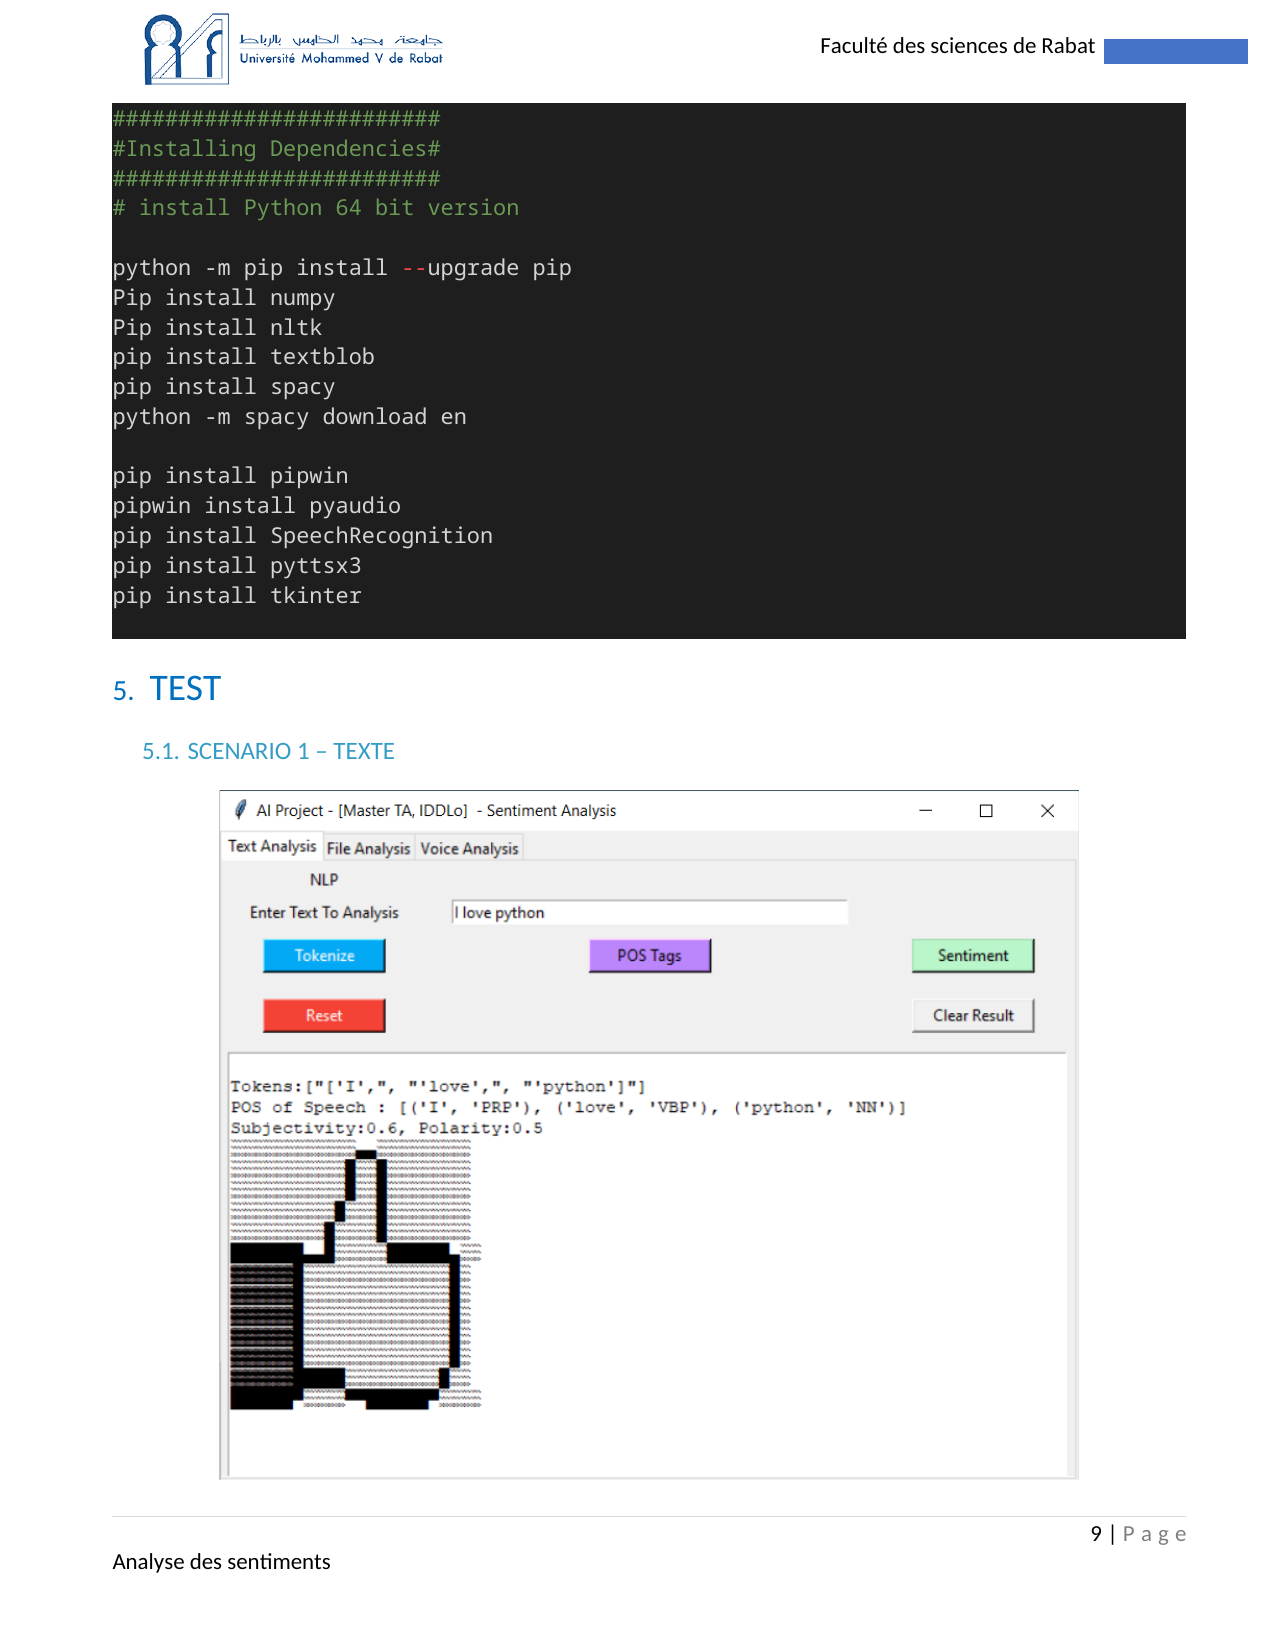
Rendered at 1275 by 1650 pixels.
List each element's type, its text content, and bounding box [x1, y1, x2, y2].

list SCENARIO 1 – TEXTE [142, 735, 1186, 766]
text #Installing Dependencies# [112, 133, 1186, 163]
text pip install spacy [112, 371, 1186, 401]
text pipwin install pyaudio [112, 490, 1186, 520]
picture [219, 790, 1079, 1480]
text # install Python 64 bit version [112, 192, 1186, 222]
text ######################### [112, 103, 1186, 133]
list TEST [112, 664, 1186, 710]
text pip install tkinter [112, 580, 1186, 609]
text pip install SpeechRecognition [112, 520, 1186, 550]
text Pip install numpy [112, 282, 1186, 312]
text pip install pyttsx3 [112, 550, 1186, 580]
text ######################### [112, 163, 1186, 192]
text pip install textblob [112, 341, 1186, 371]
text pip install pipwin [112, 461, 1186, 490]
text python -m pip install --upgrade pip [112, 252, 1186, 282]
text python -m spacy download en [112, 401, 1186, 431]
picture [133, 7, 451, 88]
text Pip install nltk [112, 312, 1186, 341]
